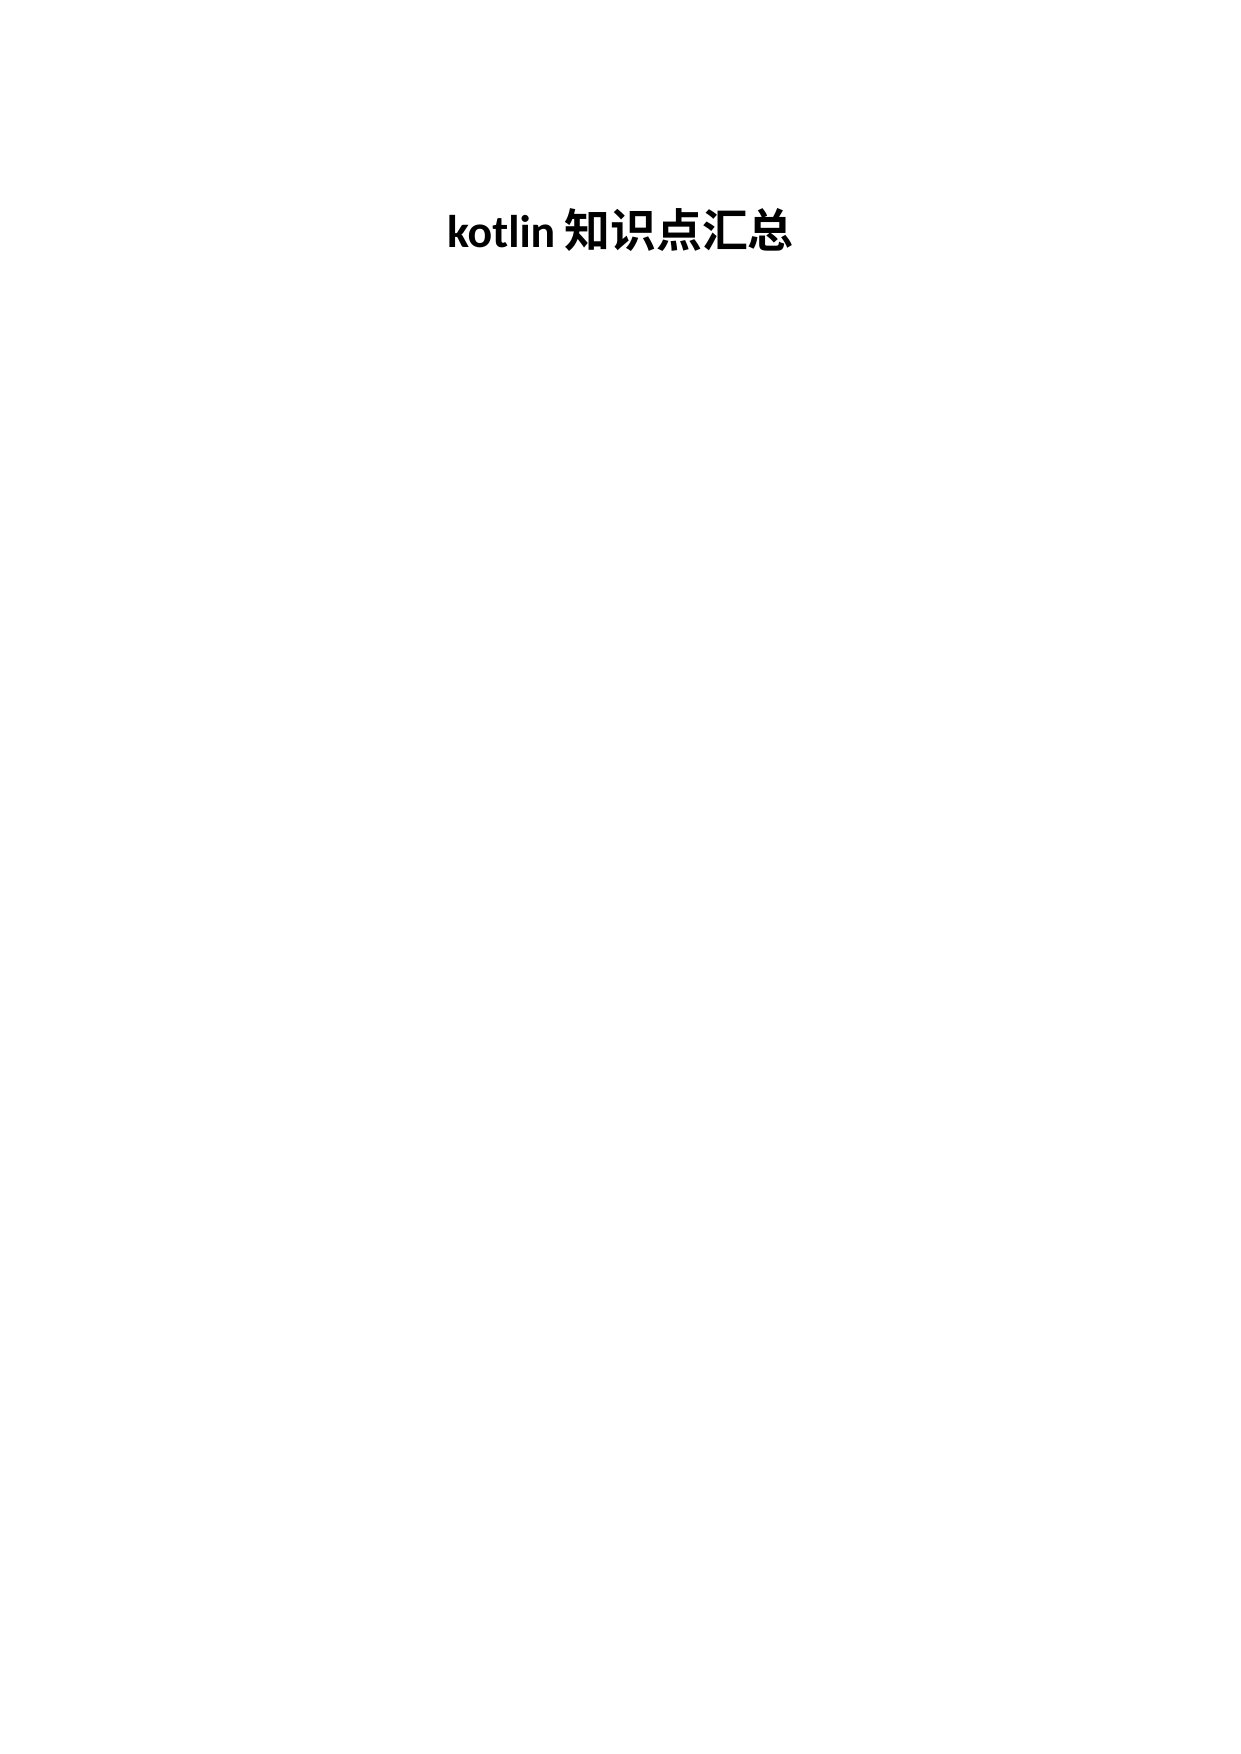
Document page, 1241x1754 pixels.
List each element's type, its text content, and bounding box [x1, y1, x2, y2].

subtitle kotlin知识点汇总 [187, 197, 1053, 262]
